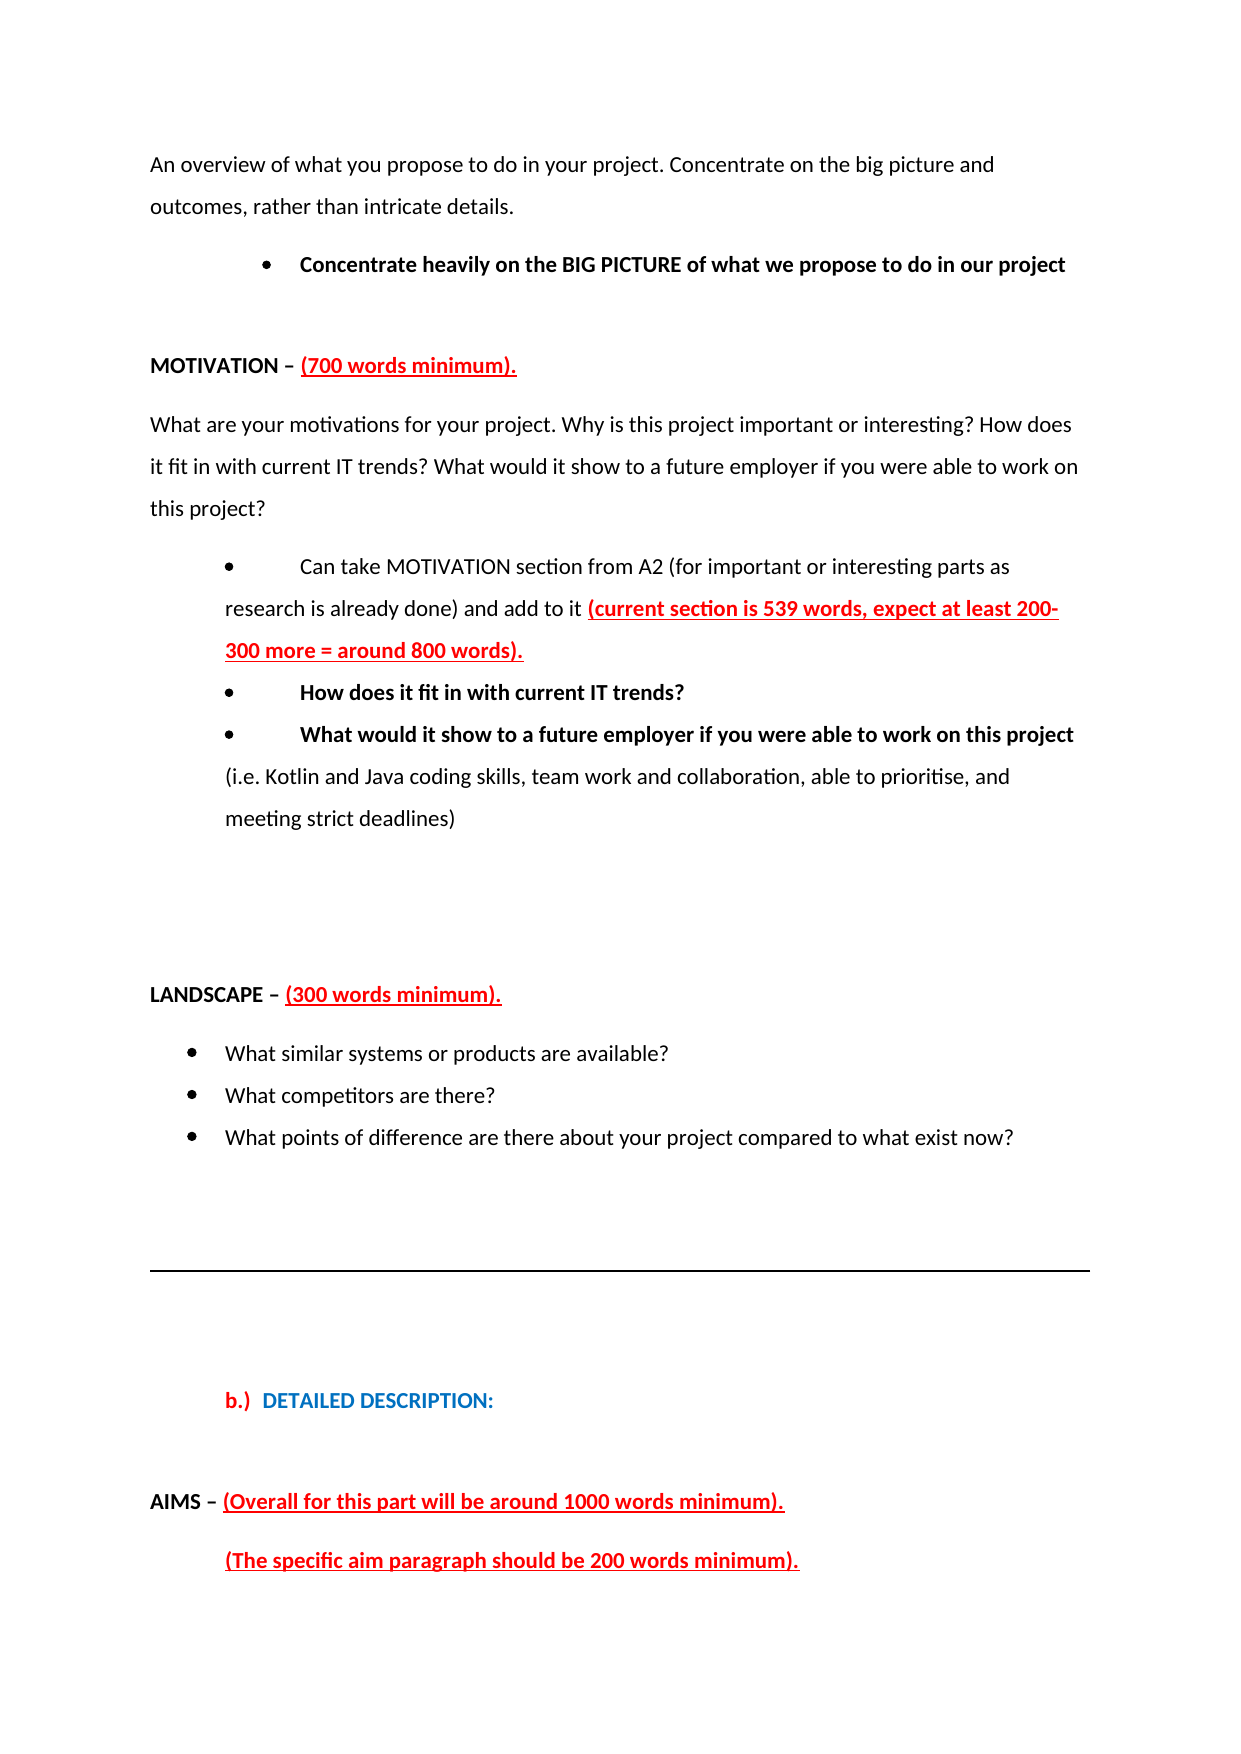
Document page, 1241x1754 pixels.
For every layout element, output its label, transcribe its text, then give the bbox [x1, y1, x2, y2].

list Can take MOTIVATION section from A2 (for important or interesting parts as research is already done) and add to it (current section is 539 words, expect at least 200-300 more = around 800 words). [225, 552, 1090, 664]
list DETAILED DESCRIPTION: [225, 1386, 1090, 1414]
text AIMS – (Overall for this part will be around 1000 words minimum). [150, 1487, 1090, 1515]
text An overview of what you propose to do in your project. Concentrate on the big picture and outcomes, rather than intricate details. [150, 150, 1090, 220]
text (The specific aim paragraph should be 200 words minimum). [150, 1546, 1090, 1574]
text LANDSCAPE – (300 words minimum). [150, 980, 1090, 1008]
list How does it fit in with current IT trends? [225, 678, 1090, 706]
text What are your motivations for your project. Why is this project important or interesting? How does it fit in with current IT trends? What would it show to a future employer if you were able to work on this project? [150, 410, 1090, 522]
list What competitors are there? [187, 1081, 1090, 1109]
list What similar systems or products are available? [187, 1039, 1090, 1067]
text MOTIVATION – (700 words minimum). [150, 351, 1090, 379]
list Concentrate heavily on the BIG PICTURE of what we propose to do in our project [262, 251, 1090, 279]
list What points of difference are there about your project compared to what exist now? [187, 1123, 1090, 1151]
list What would it show to a future employer if you were able to work on this project (i.e. Kotlin and Java coding skills, team work and collaboration, able to prioritise, and meeting strict deadlines) [225, 720, 1090, 832]
